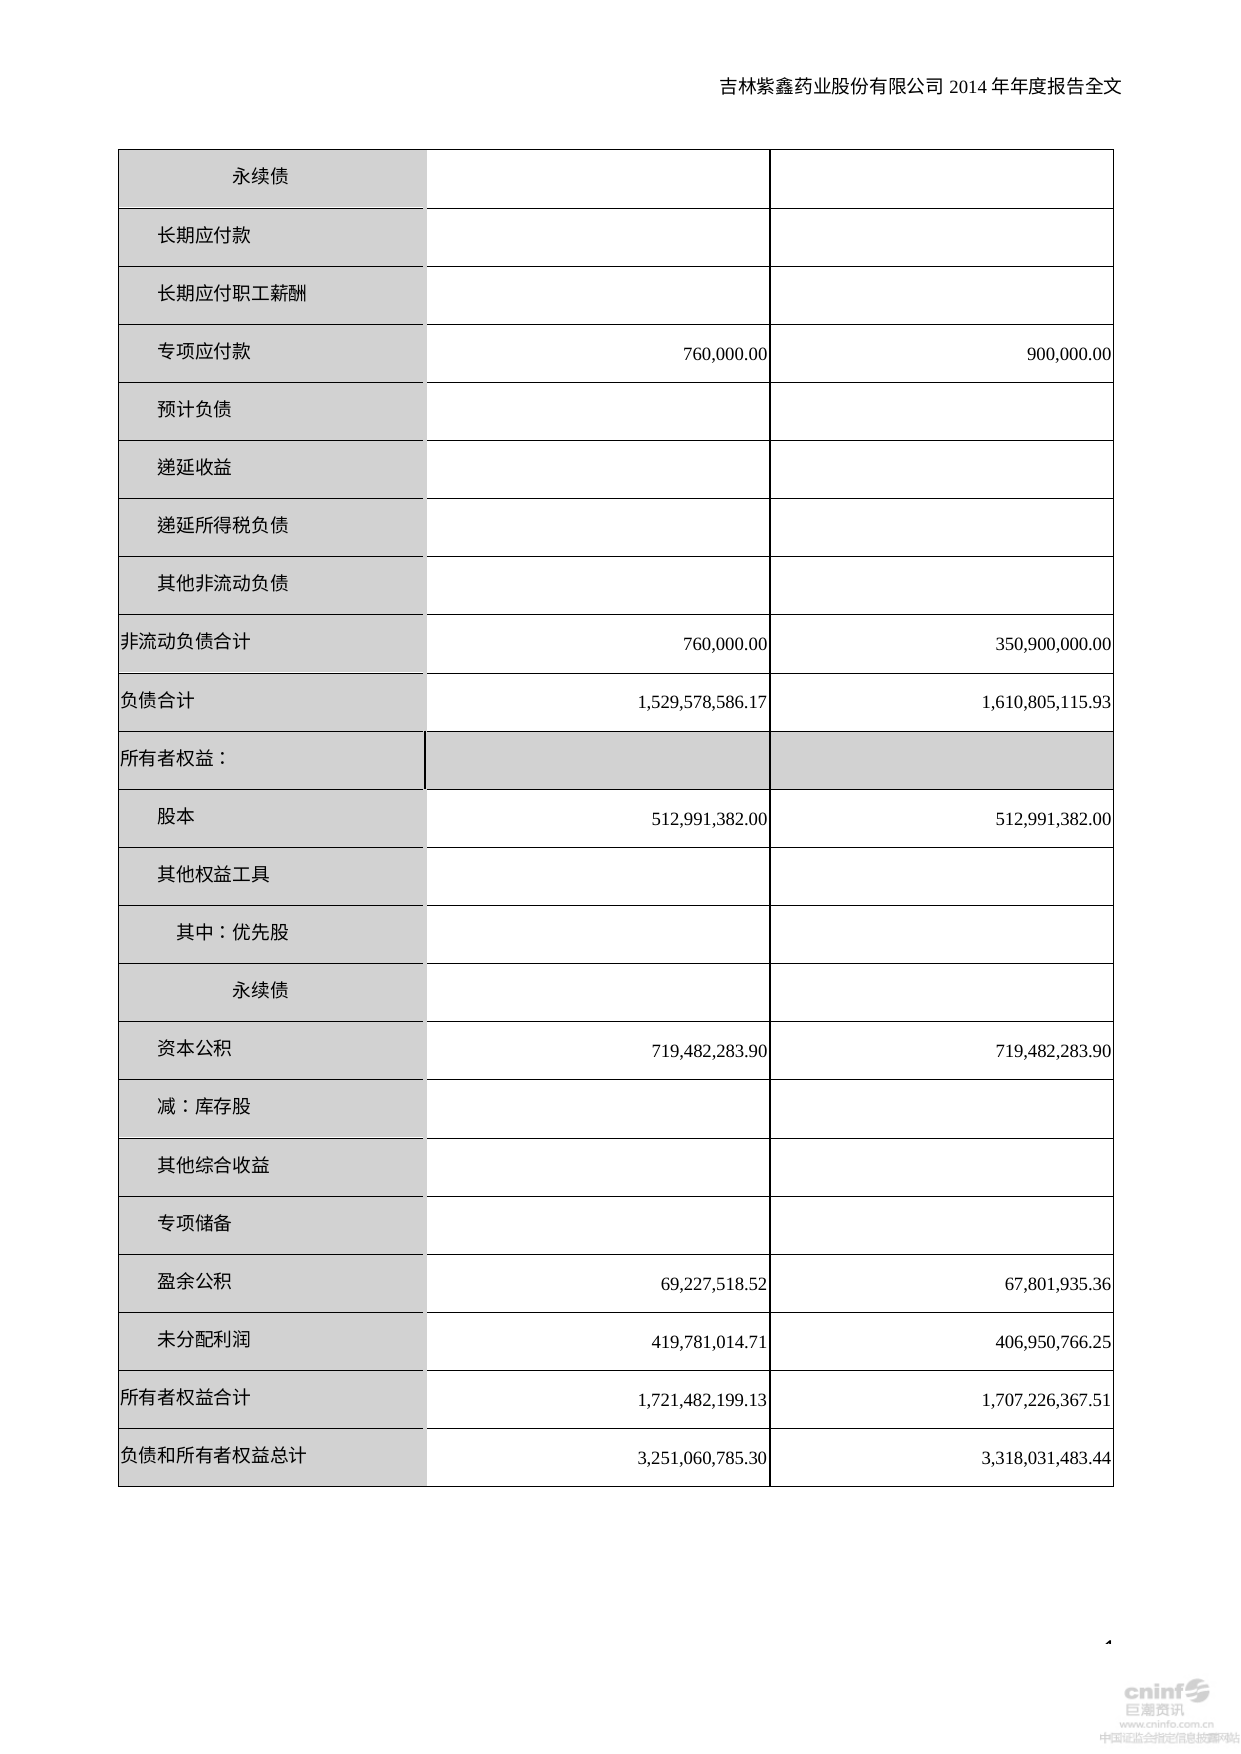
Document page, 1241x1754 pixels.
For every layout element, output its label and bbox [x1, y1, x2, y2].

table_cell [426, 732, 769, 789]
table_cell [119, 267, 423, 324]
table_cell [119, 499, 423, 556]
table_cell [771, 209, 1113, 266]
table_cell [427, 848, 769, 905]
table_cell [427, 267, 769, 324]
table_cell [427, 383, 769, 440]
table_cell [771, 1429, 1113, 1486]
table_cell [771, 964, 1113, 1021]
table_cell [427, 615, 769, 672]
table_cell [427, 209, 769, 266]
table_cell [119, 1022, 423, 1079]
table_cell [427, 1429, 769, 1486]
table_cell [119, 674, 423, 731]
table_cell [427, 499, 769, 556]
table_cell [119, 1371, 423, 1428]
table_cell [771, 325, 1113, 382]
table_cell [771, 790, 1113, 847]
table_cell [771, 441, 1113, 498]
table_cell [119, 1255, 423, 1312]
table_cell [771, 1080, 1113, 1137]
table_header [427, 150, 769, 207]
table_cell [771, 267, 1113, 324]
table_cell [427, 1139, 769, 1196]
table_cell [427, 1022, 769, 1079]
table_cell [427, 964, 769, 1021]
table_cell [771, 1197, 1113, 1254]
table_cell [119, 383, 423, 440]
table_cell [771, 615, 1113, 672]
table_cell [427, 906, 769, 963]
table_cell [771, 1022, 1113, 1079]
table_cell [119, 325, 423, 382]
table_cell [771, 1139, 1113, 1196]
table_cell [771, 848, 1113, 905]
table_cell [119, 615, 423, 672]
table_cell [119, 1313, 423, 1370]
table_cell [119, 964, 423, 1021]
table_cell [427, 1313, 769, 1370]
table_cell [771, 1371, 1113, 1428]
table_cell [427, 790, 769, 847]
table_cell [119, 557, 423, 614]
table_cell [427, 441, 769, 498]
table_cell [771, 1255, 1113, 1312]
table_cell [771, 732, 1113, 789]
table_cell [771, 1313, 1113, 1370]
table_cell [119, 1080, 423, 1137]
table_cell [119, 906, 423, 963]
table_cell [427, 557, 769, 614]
picture [1099, 1673, 1241, 1754]
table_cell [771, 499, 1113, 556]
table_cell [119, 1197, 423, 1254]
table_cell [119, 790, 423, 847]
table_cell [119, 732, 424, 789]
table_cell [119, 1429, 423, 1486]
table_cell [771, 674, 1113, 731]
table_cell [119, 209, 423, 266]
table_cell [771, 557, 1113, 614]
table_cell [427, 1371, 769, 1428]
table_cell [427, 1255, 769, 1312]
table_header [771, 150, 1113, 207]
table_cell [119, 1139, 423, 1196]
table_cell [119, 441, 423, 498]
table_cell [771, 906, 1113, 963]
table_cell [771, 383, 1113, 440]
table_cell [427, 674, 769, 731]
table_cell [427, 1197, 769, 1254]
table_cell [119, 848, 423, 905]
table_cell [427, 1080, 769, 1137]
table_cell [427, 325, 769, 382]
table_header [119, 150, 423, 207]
